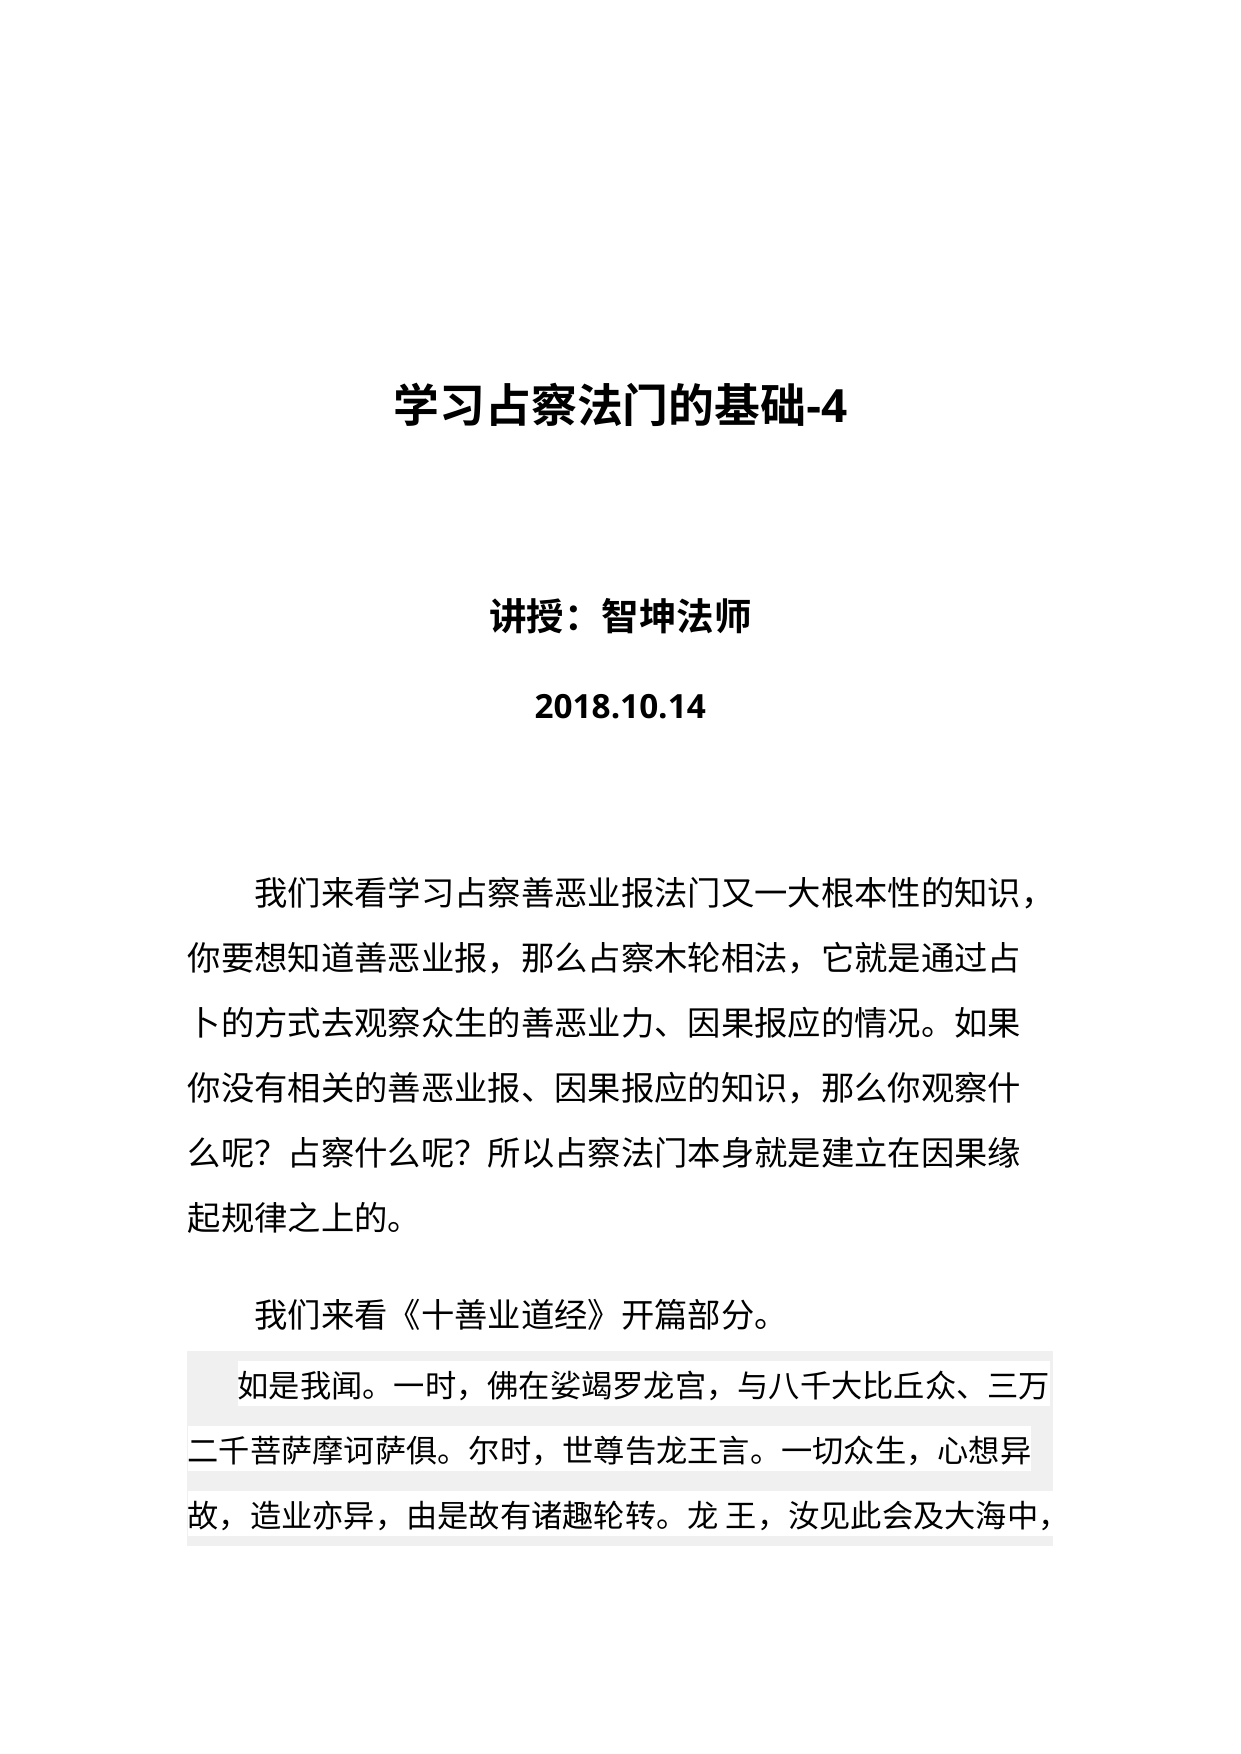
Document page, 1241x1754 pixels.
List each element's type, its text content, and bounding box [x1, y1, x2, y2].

text 学习占察法门的基础-4 [187, 354, 1053, 452]
text 讲授：智坤法师 [187, 581, 1053, 646]
text 我们来看《十善业道经》开篇部分。 [187, 1281, 1053, 1346]
text 我们来看学习占察善恶业报法门又一大根本性的知识，你要想知道善恶业报，那么占察木轮相法，它就是通过占卜的方式去观察众生的善恶业力、因果报应的情况。如果你没有相关的善恶业报、因果报应的知识，那么你观察什么呢？占察什么呢？所以占察法门本身就是建立在因果缘起规律之上的。 [187, 858, 1053, 1248]
text 2018.10.14 [187, 673, 1053, 738]
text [187, 1351, 1053, 1546]
